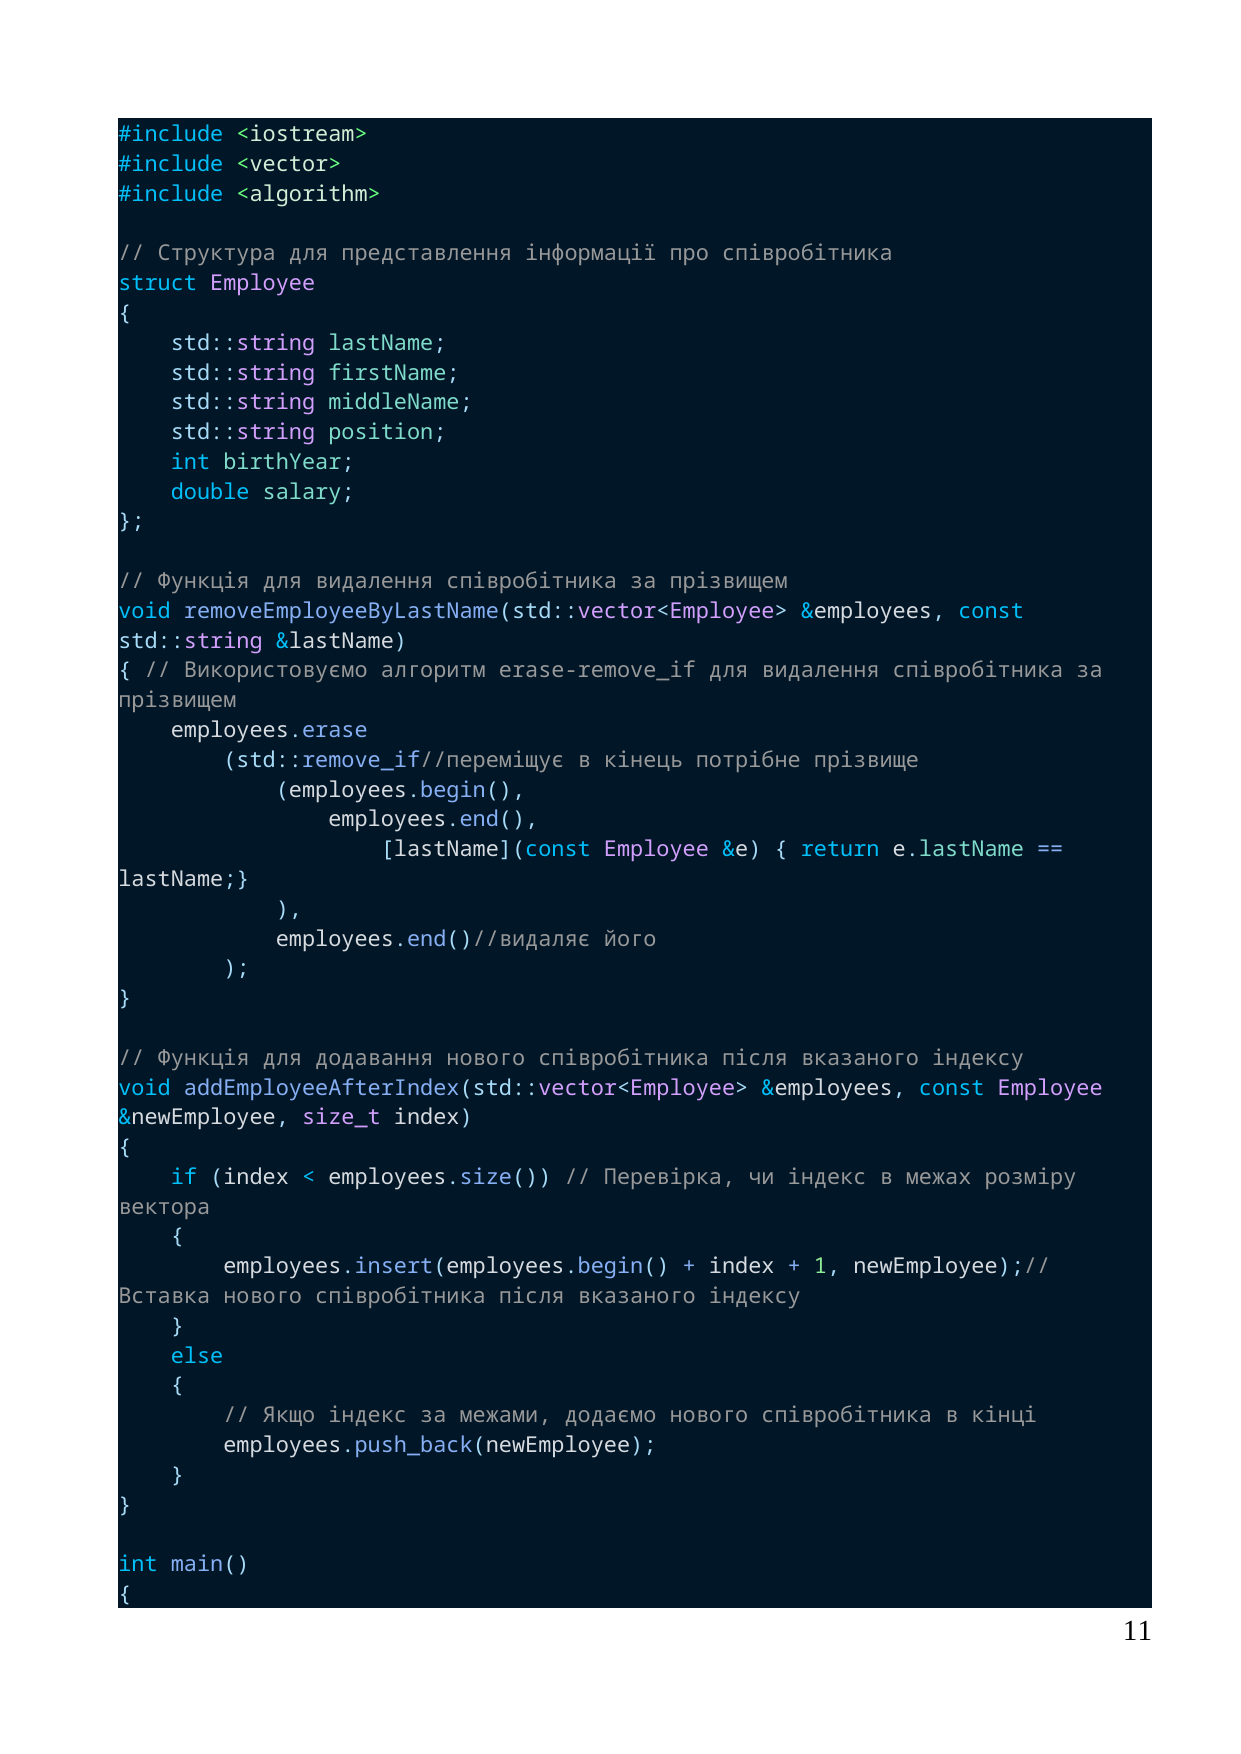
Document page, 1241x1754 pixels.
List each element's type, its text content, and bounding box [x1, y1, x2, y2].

text struct Employee [118, 267, 1152, 297]
text } [118, 1459, 1152, 1488]
text { [118, 1369, 1152, 1399]
text { [118, 1578, 1152, 1608]
text [lastName](const Employee &e) { return e.lastName == lastName;} [118, 833, 1152, 893]
text // Якщо індекс за межами, додаємо нового співробітника в кінці [118, 1399, 1152, 1429]
text ); [118, 952, 1152, 982]
text #include <algorithm> [118, 178, 1152, 207]
text // Структура для представлення інформації про співробітника [118, 237, 1152, 267]
text // Функція для додавання нового співробітника після вказаного індексу [118, 1042, 1152, 1071]
text employees.end(), [118, 803, 1152, 833]
text ), [118, 893, 1152, 922]
text int main() [118, 1548, 1152, 1578]
text } [118, 1310, 1152, 1339]
text #include <iostream> [118, 118, 1152, 148]
text else [118, 1339, 1152, 1369]
text } [118, 1488, 1152, 1518]
text void removeEmployeeByLastName(std::vector<Employee> &employees, const std::string &lastName) [118, 595, 1152, 654]
text employees.push_back(newEmployee); [118, 1429, 1152, 1459]
text employees.erase [118, 714, 1152, 744]
text #include <vector> [118, 148, 1152, 178]
text if (index < employees.size()) // Перевірка, чи індекс в межах розміру вектора [118, 1161, 1152, 1220]
text }; [118, 505, 1152, 535]
text std::string middleName; [118, 386, 1152, 416]
text double salary; [118, 476, 1152, 505]
text { [118, 297, 1152, 327]
text std::string position; [118, 416, 1152, 446]
text } [118, 982, 1152, 1012]
text employees.end()//видаляє його [118, 922, 1152, 952]
text { // Використовуємо алгоритм erase-remove_if для видалення співробітника за прізвищем [118, 654, 1152, 714]
text (employees.begin(), [118, 773, 1152, 803]
text employees.insert(employees.begin() + index + 1, newEmployee);// Вставка нового співробітника після вказаного індексу [118, 1250, 1152, 1310]
text // Функція для видалення співробітника за прізвищем [118, 565, 1152, 595]
text std::string lastName; [118, 327, 1152, 356]
text int birthYear; [118, 446, 1152, 476]
text { [118, 1131, 1152, 1161]
text std::string firstName; [118, 356, 1152, 386]
text (std::remove_if//переміщує в кінець потрібне прізвище [118, 744, 1152, 773]
text { [118, 1220, 1152, 1250]
text void addEmployeeAfterIndex(std::vector<Employee> &employees, const Employee &newEmployee, size_t index) [118, 1071, 1152, 1131]
